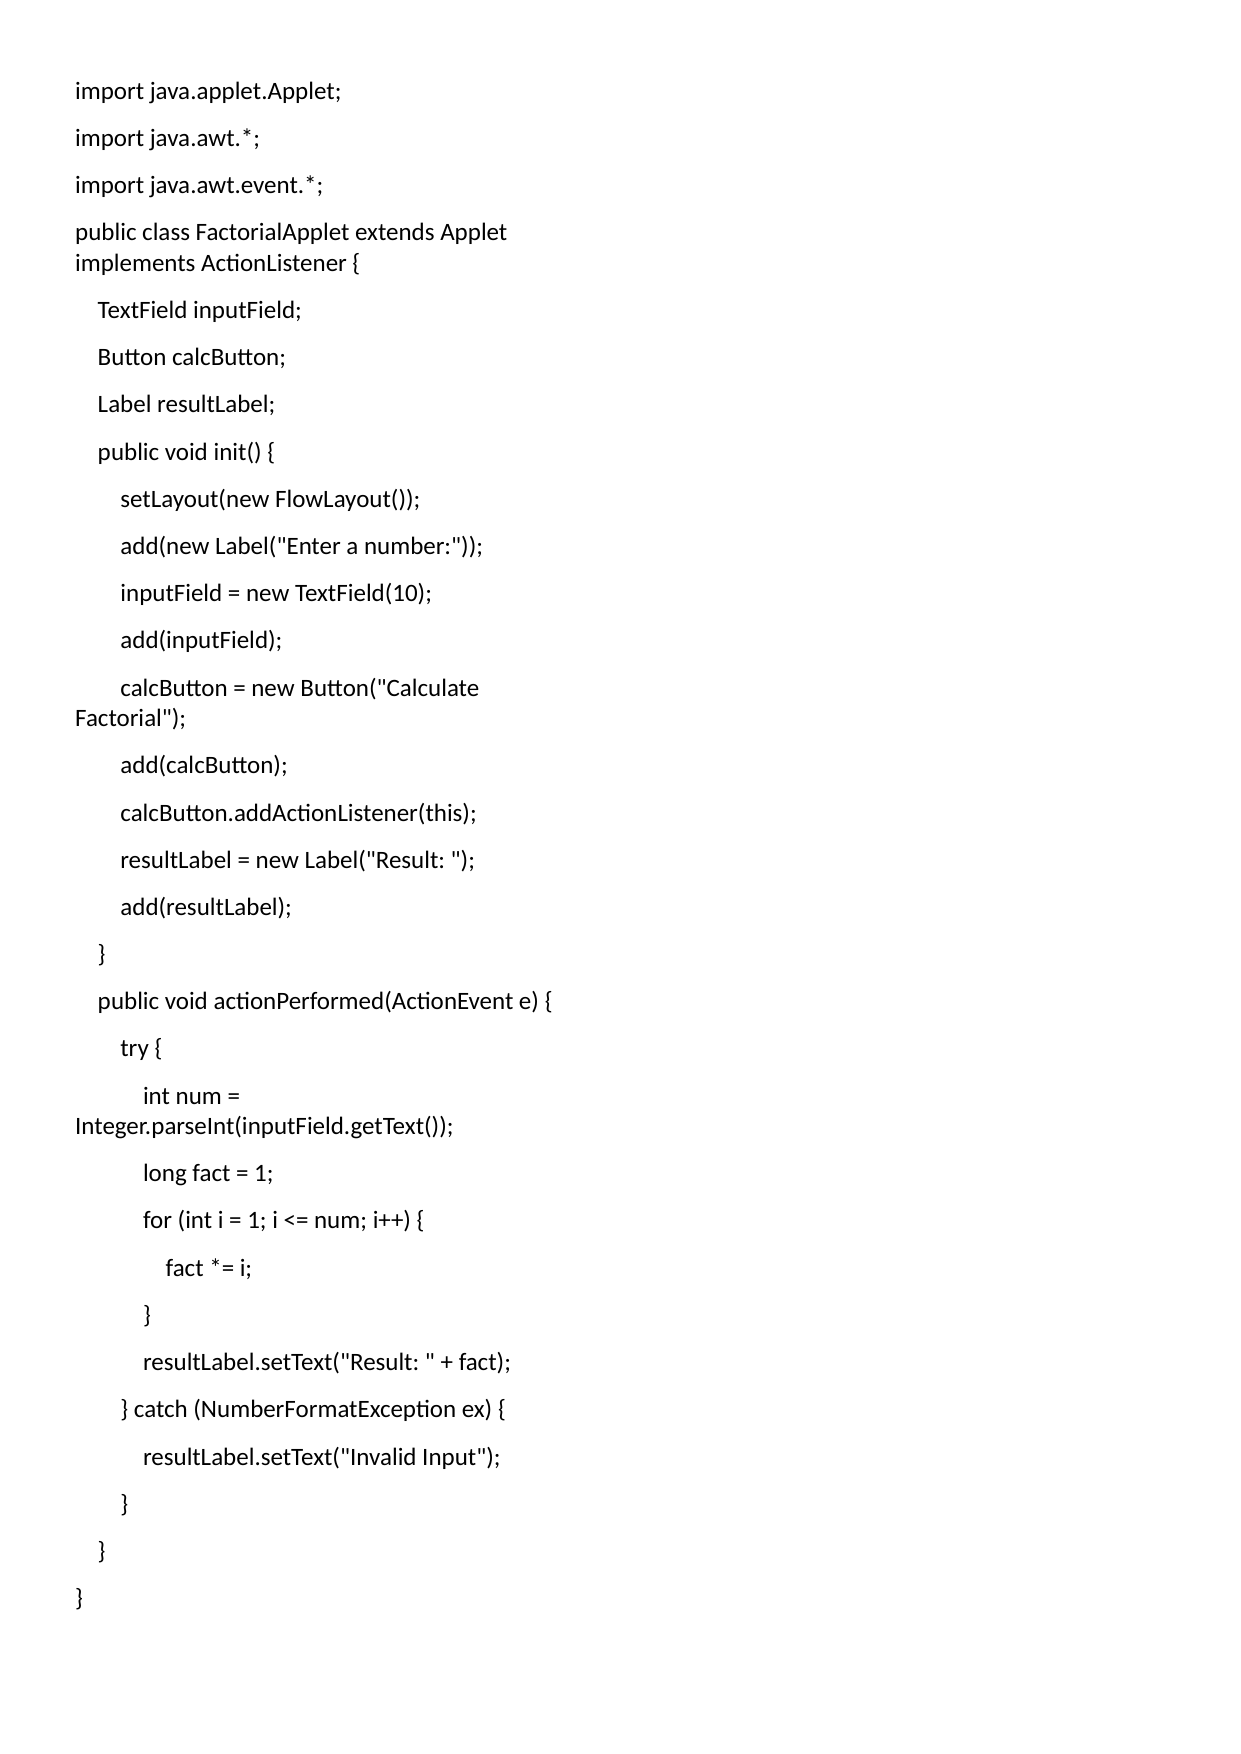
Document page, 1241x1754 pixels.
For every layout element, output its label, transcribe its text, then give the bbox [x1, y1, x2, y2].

text setLayout(new FlowLayout()); [75, 483, 583, 513]
text Button calcButton; [75, 341, 583, 372]
text public void init() { [75, 436, 583, 466]
text resultLabel.setText("Result: " + fact); [75, 1346, 583, 1377]
text TextField inputField; [75, 294, 583, 325]
text resultLabel = new Label("Result: "); [75, 844, 583, 874]
text try { [75, 1033, 583, 1063]
text import java.awt.*; [75, 122, 583, 153]
text resultLabel.setText("Invalid Input"); [75, 1441, 583, 1471]
text } catch (NumberFormatException ex) { [75, 1393, 583, 1424]
text } [75, 1582, 583, 1613]
text long fact = 1; [75, 1157, 583, 1188]
text calcButton.addActionListener(this); [75, 797, 583, 827]
text add(resultLabel); [75, 891, 583, 922]
text } [75, 1535, 583, 1566]
text int num = Integer.parseInt(inputField.getText()); [75, 1080, 583, 1141]
text for (int i = 1; i <= num; i++) { [75, 1205, 583, 1235]
text } [75, 1299, 583, 1329]
text calcButton = new Button("Calculate Factorial"); [75, 672, 583, 733]
text add(calcButton); [75, 749, 583, 780]
text fact *= i; [75, 1252, 583, 1282]
text } [75, 938, 583, 969]
text add(new Label("Enter a number:")); [75, 530, 583, 561]
text add(inputField); [75, 624, 583, 655]
text } [75, 1488, 583, 1518]
text Label resultLabel; [75, 389, 583, 419]
text import java.applet.Applet; [75, 75, 583, 106]
text import java.awt.event.*; [75, 169, 583, 200]
text public class FactorialApplet extends Applet implements ActionListener { [75, 217, 583, 278]
text public void actionPerformed(ActionEvent e) { [75, 985, 583, 1016]
text inputField = new TextField(10); [75, 577, 583, 608]
